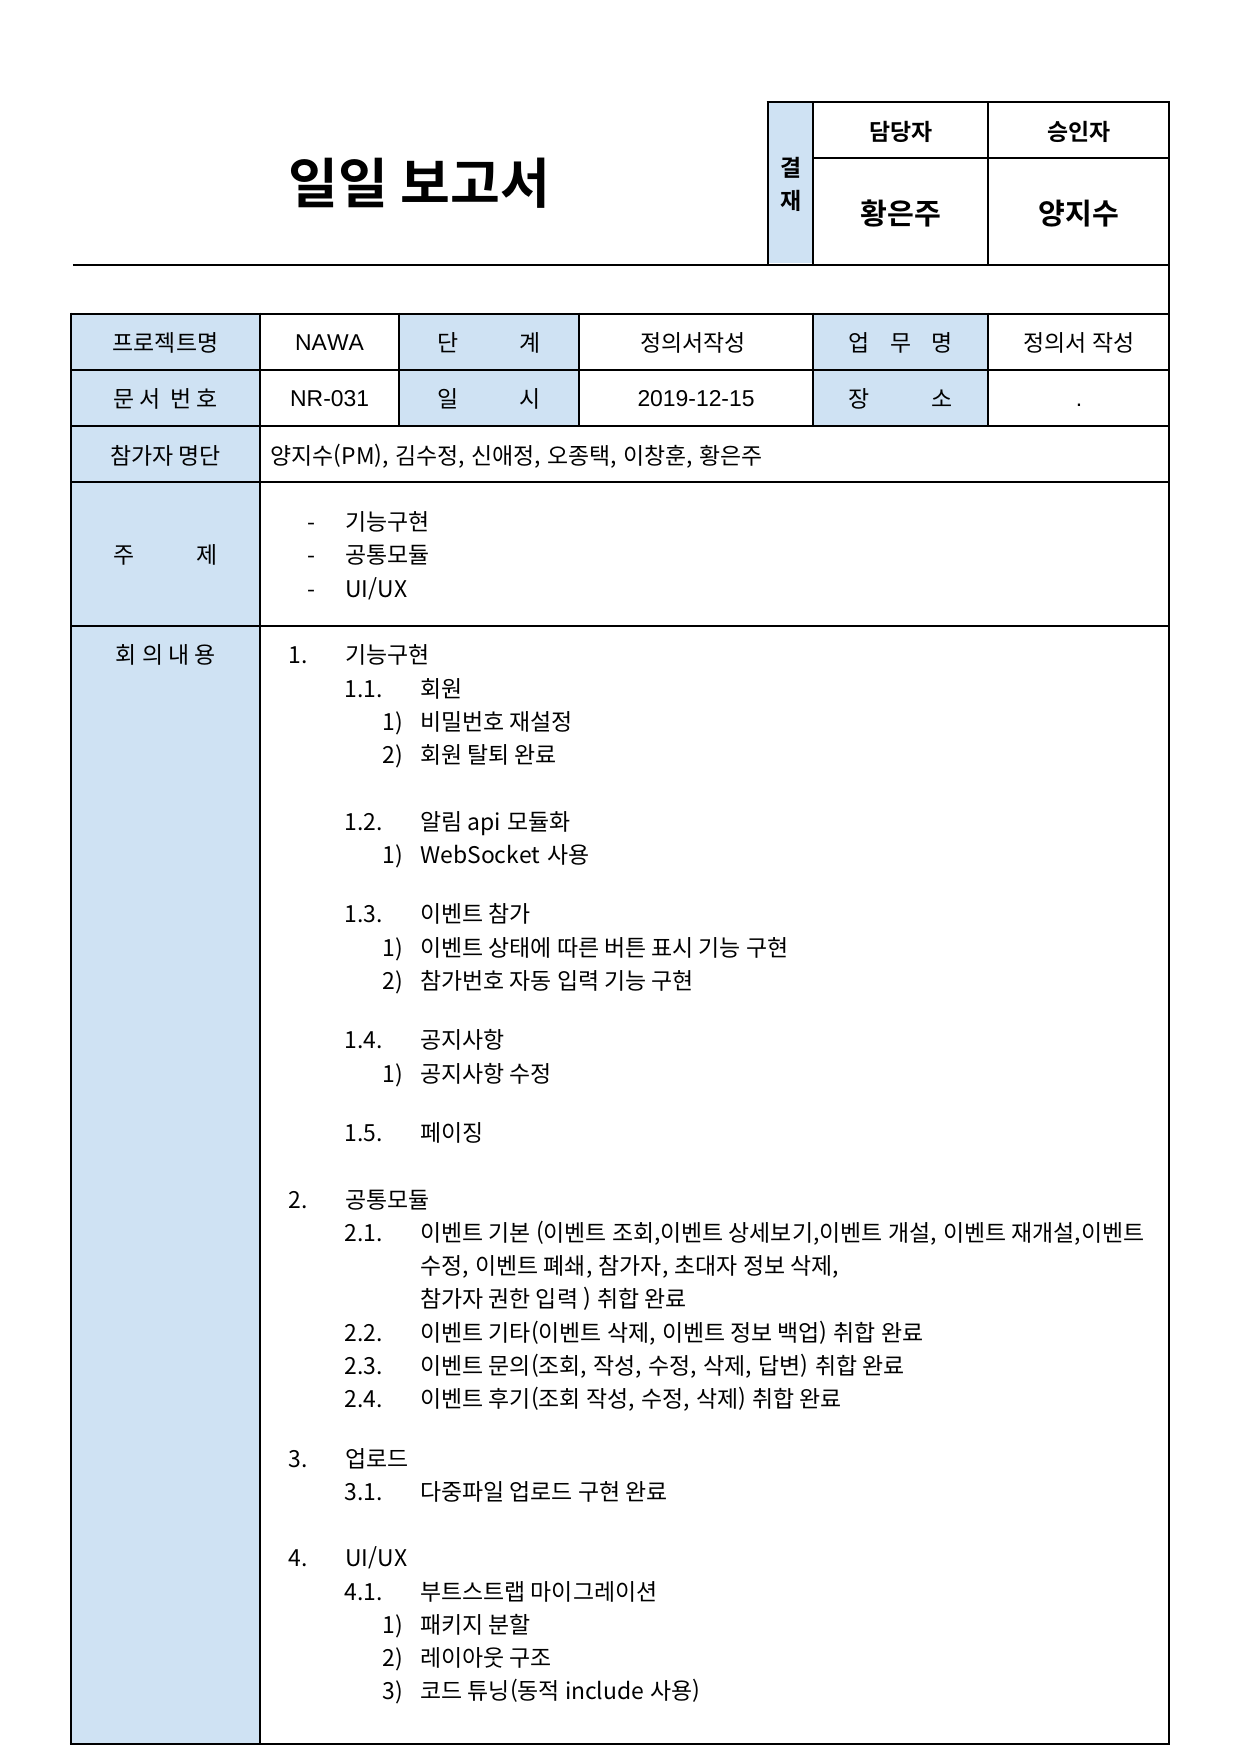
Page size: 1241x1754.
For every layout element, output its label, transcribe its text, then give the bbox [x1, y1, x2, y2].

table_cell [580, 315, 812, 369]
table_cell [814, 371, 987, 425]
table_cell . [989, 371, 1168, 425]
table_cell 2019-12-15 [580, 371, 812, 425]
table_cell 기능구현 공통모듈 UI/UX [261, 483, 1168, 625]
table_cell NR-031 [261, 371, 398, 425]
table_cell [72, 427, 259, 481]
table_cell [72, 371, 259, 425]
table_cell [814, 159, 987, 263]
table_header [71, 101, 767, 263]
table_cell [72, 627, 259, 1743]
table_cell [814, 315, 987, 369]
table_header [814, 103, 987, 157]
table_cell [261, 627, 1168, 1743]
table_cell [400, 371, 578, 425]
table_cell [989, 159, 1168, 263]
table_header [989, 103, 1168, 157]
table_header [769, 103, 812, 263]
table_cell [71, 264, 1168, 313]
table_cell NAWA [261, 315, 398, 369]
table_cell [261, 427, 1168, 481]
table_cell [72, 483, 259, 625]
table_cell [72, 315, 259, 369]
table_cell [400, 315, 578, 369]
table_cell [989, 315, 1168, 369]
